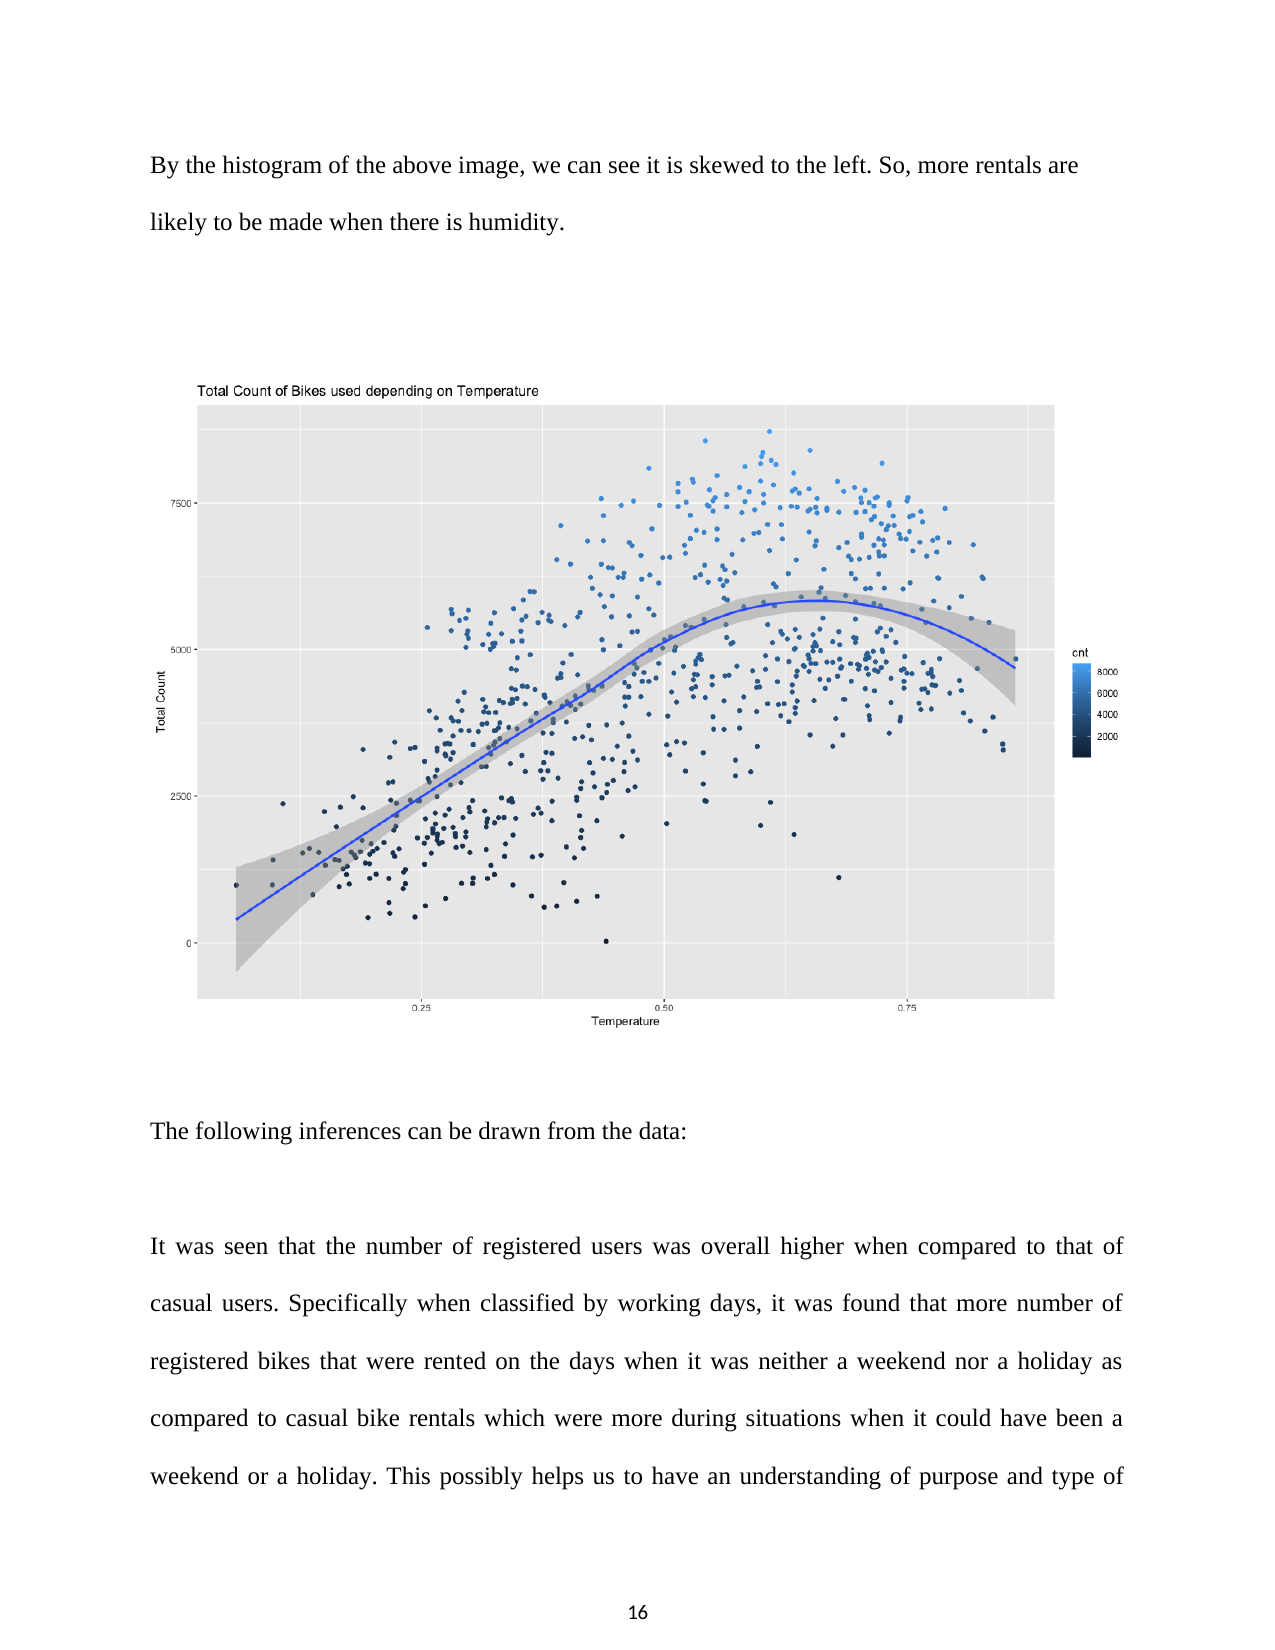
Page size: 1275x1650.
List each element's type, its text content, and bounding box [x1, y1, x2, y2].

text The following inferences can be drawn from the data: [150, 1116, 1125, 1144]
picture [150, 380, 1130, 1033]
text By the histogram of the above image, we can see it is skewed to the left. So, more rentals are likely to be made when there is humidity. [150, 150, 1125, 236]
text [150, 1231, 1125, 1489]
